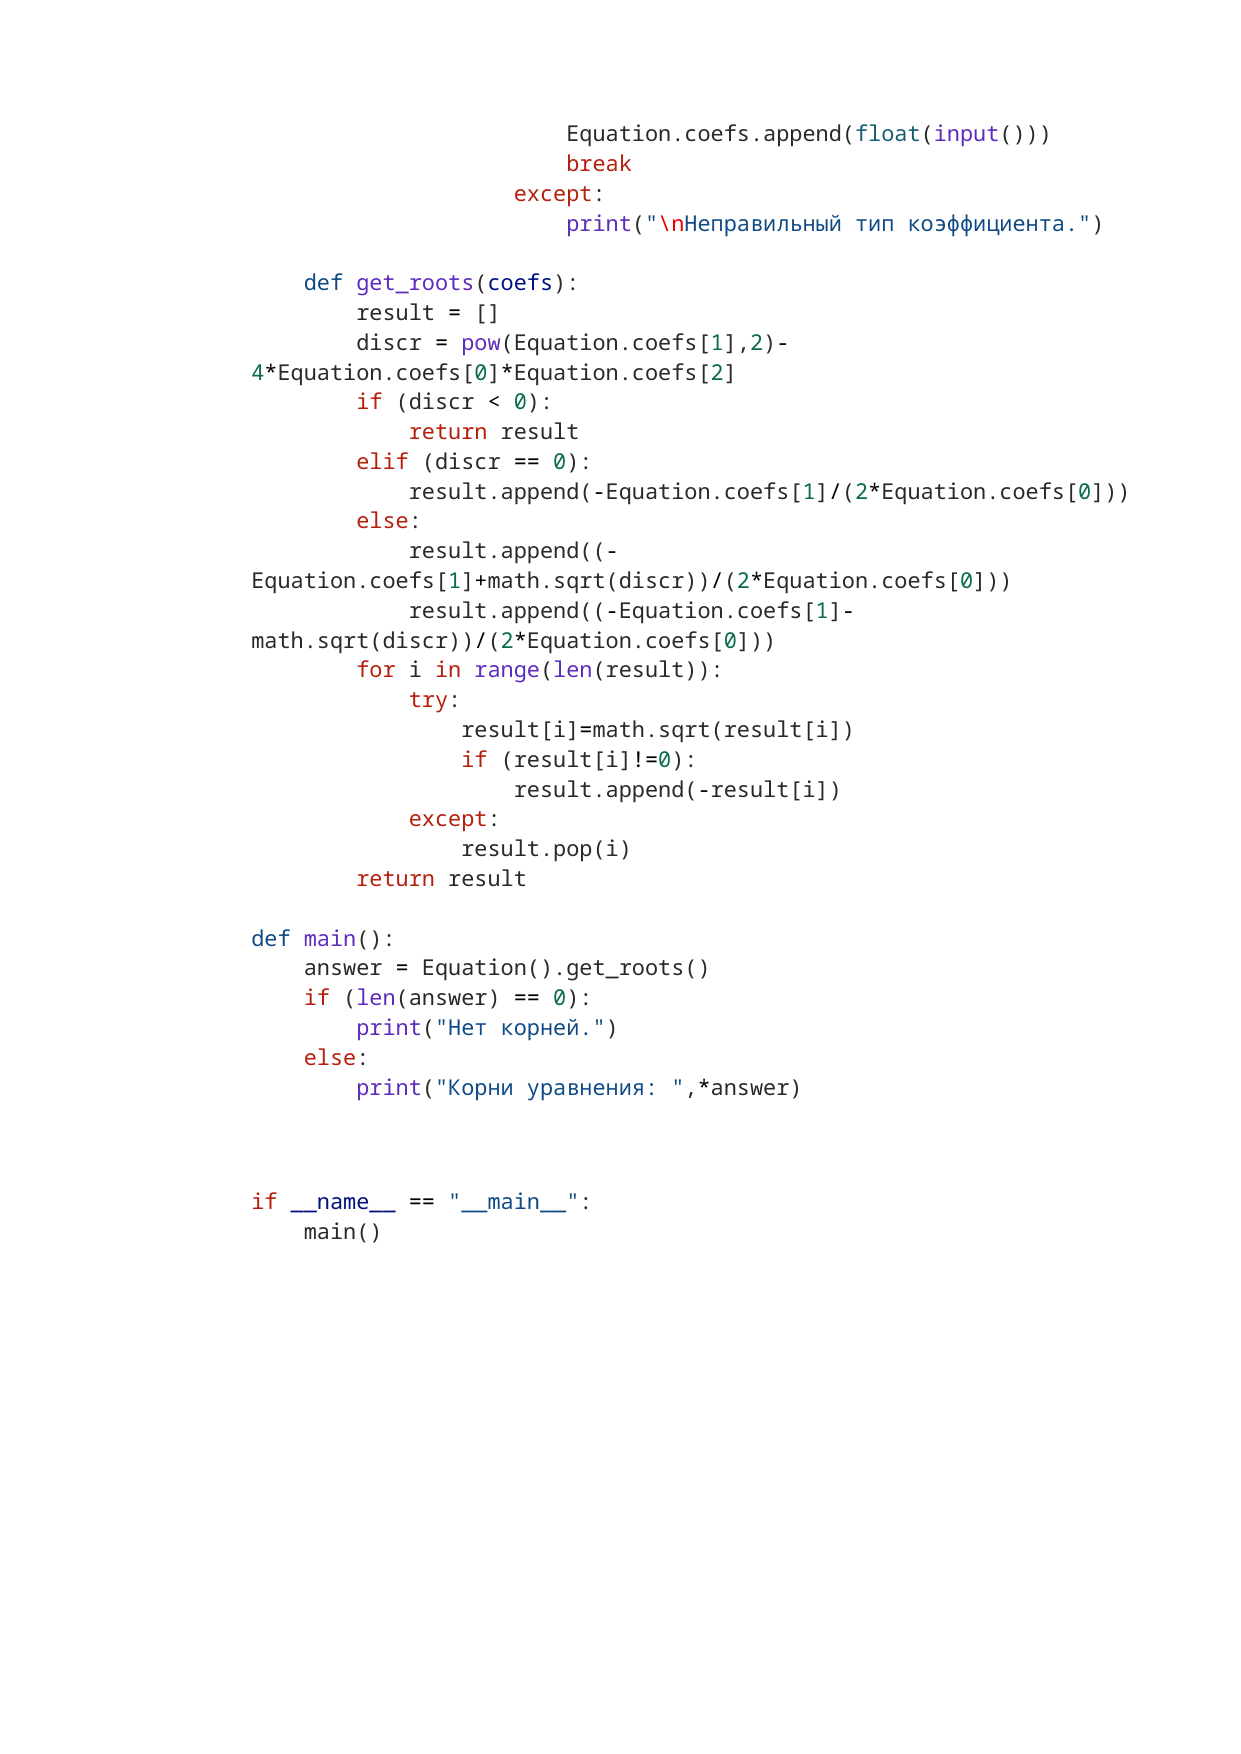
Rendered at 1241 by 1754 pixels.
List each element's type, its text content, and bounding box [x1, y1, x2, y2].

text if (discr < 0): [251, 386, 1152, 416]
text result.append(-result[i]) [251, 773, 1152, 803]
text print("Нет корней.") [251, 1012, 1152, 1042]
text main() [251, 1216, 1152, 1245]
text except: [251, 803, 1152, 833]
text break [251, 148, 1152, 178]
text return result [251, 863, 1152, 893]
text result[i]=math.sqrt(result[i]) [251, 714, 1152, 744]
text answer = Equation().get_roots() [251, 952, 1152, 982]
text result.append(-Equation.coefs[1]/(2*Equation.coefs[0])) [251, 476, 1152, 505]
text def main(): [251, 922, 1152, 952]
text result = [] [251, 297, 1152, 327]
text if (result[i]!=0): [251, 744, 1152, 773]
text for i in range(len(result)): [251, 654, 1152, 684]
text try: [251, 684, 1152, 714]
text discr = pow(Equation.coefs[1],2)-4*Equation.coefs[0]*Equation.coefs[2] [251, 327, 1152, 386]
text Equation.coefs.append(float(input())) [251, 118, 1152, 148]
text result.pop(i) [251, 833, 1152, 863]
text if (len(answer) == 0): [251, 982, 1152, 1012]
text except: [251, 178, 1152, 207]
text else: [251, 1042, 1152, 1071]
text print("Корни уравнения: ",*answer) [251, 1071, 1152, 1101]
text result.append((-Equation.coefs[1]-math.sqrt(discr))/(2*Equation.coefs[0])) [251, 595, 1152, 654]
text return result [251, 416, 1152, 446]
text else: [251, 505, 1152, 535]
text elif (discr == 0): [251, 446, 1152, 476]
text if __name__ == "__main__": [251, 1186, 1152, 1216]
text def get_roots(coefs): [251, 267, 1152, 297]
text result.append((-Equation.coefs[1]+math.sqrt(discr))/(2*Equation.coefs[0])) [251, 535, 1152, 595]
text print("\nНеправильный тип коэффициента.") [251, 207, 1152, 237]
